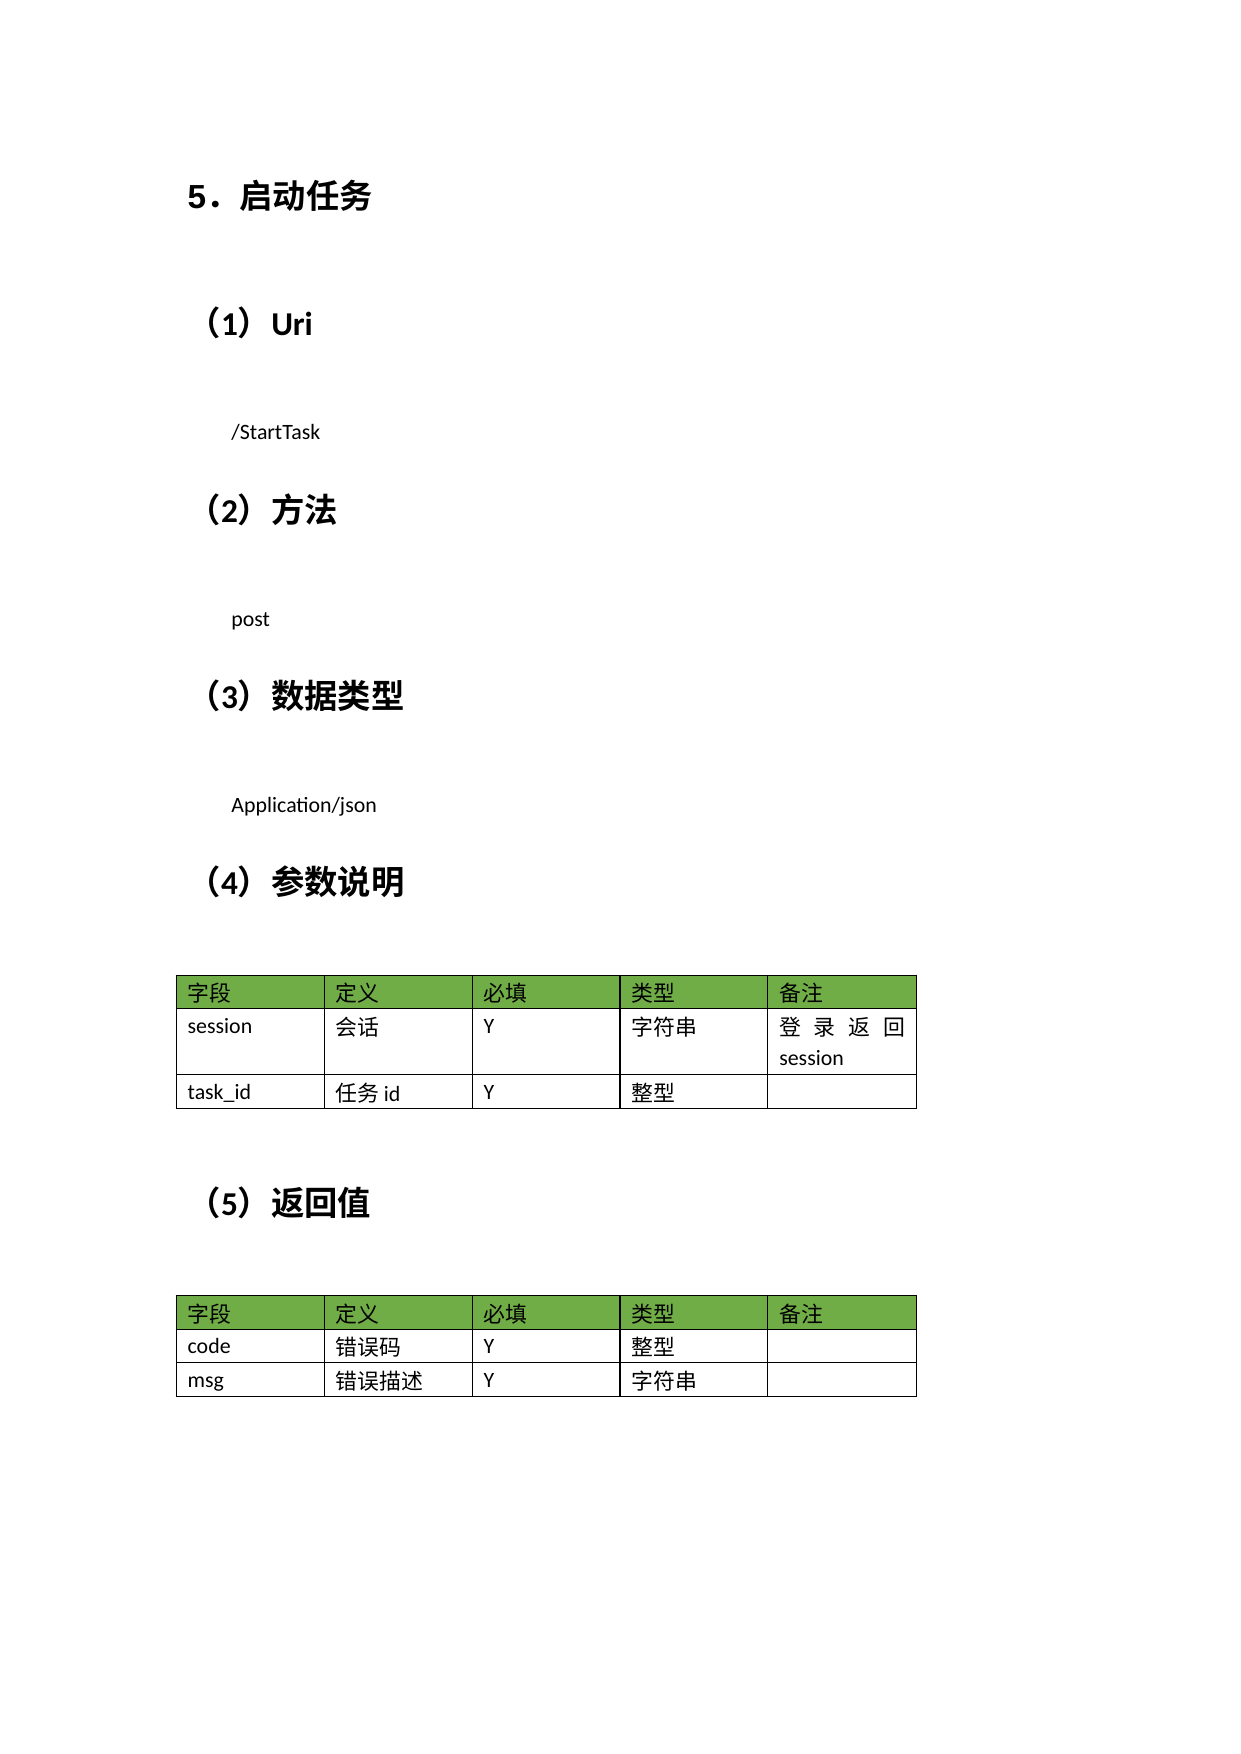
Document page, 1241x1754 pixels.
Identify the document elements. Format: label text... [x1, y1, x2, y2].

subtitle 数据类型 [187, 661, 1053, 726]
table_cell [768, 1075, 916, 1108]
table_header 字段 [177, 976, 324, 1008]
table_header 类型 [621, 1296, 767, 1329]
table_cell 会话 [325, 1009, 472, 1074]
table_cell msg [177, 1363, 324, 1396]
list post [187, 602, 1053, 634]
table_cell [768, 1363, 916, 1396]
subtitle 参数说明 [187, 848, 1053, 913]
table_cell Y [473, 1330, 619, 1362]
table_cell [768, 1330, 916, 1362]
subtitle 返回值 [187, 1168, 1053, 1233]
table_header 定义 [325, 976, 472, 1008]
table_cell 任务id [325, 1075, 472, 1108]
subtitle 方法 [187, 475, 1053, 540]
table_cell Y [473, 1075, 619, 1108]
list /StartTask [187, 416, 1053, 448]
table_cell Y [473, 1363, 619, 1396]
table_header 定义 [325, 1296, 472, 1329]
table_header 必填 [473, 1296, 619, 1329]
table_cell task_id [177, 1075, 324, 1108]
table_header 备注 [768, 1296, 916, 1329]
table_cell 整型 [621, 1330, 767, 1362]
table_cell 字符串 [621, 1363, 767, 1396]
table_cell 错误码 [325, 1330, 472, 1362]
table_header 备注 [768, 976, 916, 1008]
table_header 字段 [177, 1296, 324, 1329]
table_cell 整型 [621, 1075, 767, 1108]
table_header 必填 [473, 976, 619, 1008]
table_cell 错误描述 [325, 1363, 472, 1396]
table_cell code [177, 1330, 324, 1362]
subtitle 启动任务 [187, 162, 1053, 227]
table_cell 字符串 [621, 1009, 767, 1074]
subtitle Uri [187, 289, 1053, 354]
table_cell session [177, 1009, 324, 1074]
table_header 类型 [621, 976, 767, 1008]
list Application/json [187, 788, 1053, 821]
table_cell Y [473, 1009, 619, 1074]
table_cell 登录返回session [768, 1009, 916, 1074]
